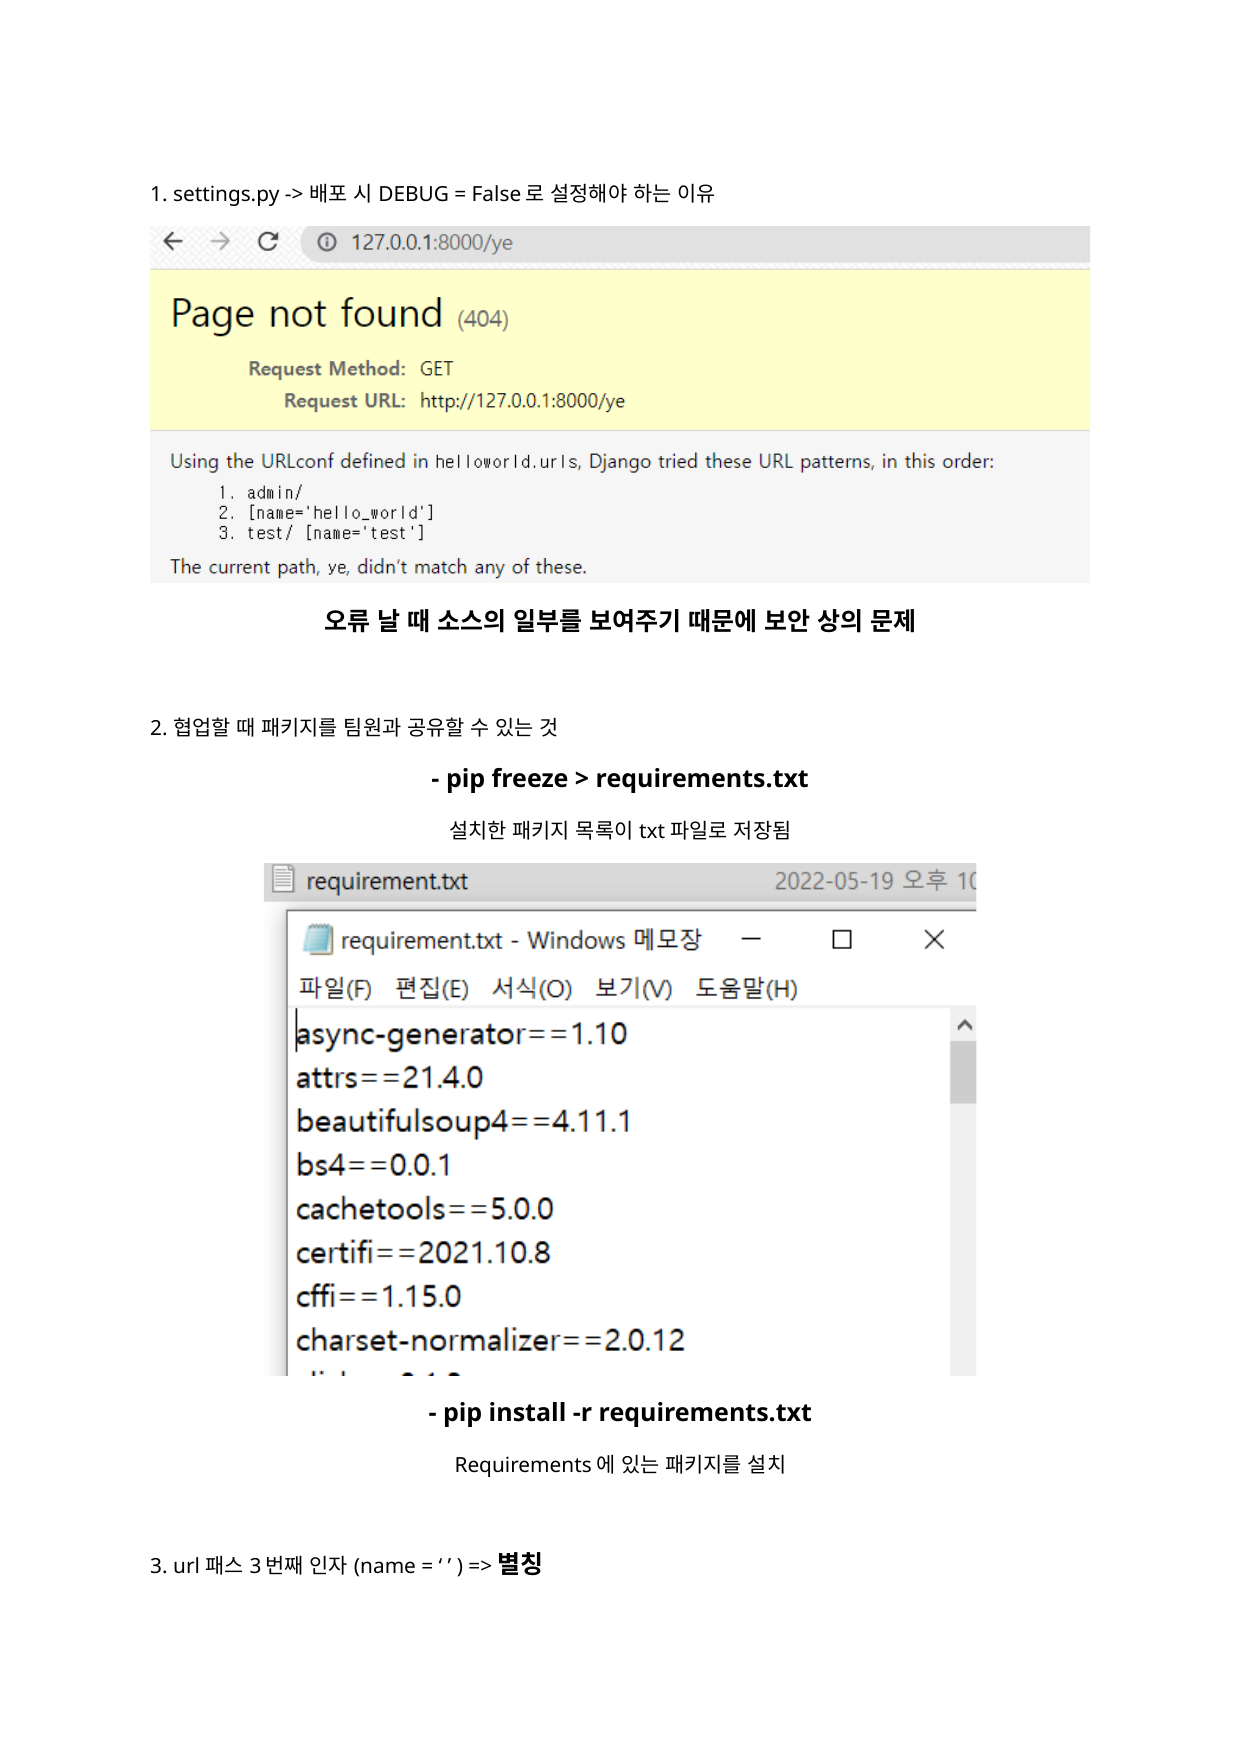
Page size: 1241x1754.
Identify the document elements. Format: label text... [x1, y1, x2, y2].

picture [263, 863, 977, 1376]
text - pip install -r requirements.txt [150, 1394, 1090, 1429]
picture [150, 226, 1091, 583]
text 설치한 패키지 목록이 txt 파일로 저장됨 [150, 814, 1090, 844]
text - pip freeze > requirements.txt [150, 760, 1090, 794]
text 2. 협업할 때 패키지를 팀원과 공유할 수 있는 것 [150, 711, 1090, 741]
text 1. settings.py -> 배포 시 DEBUG = False로 설정해야 하는 이유 [150, 177, 1090, 207]
text Requirements에 있는 패키지를 설치 [150, 1448, 1090, 1478]
text 오류 날 때 소스의 일부를 보여주기 때문에 보안 상의 문제 [150, 602, 1090, 638]
text 3. url 패스 3번째 인자 (name = ‘ ’ ) => 별칭 [150, 1545, 1090, 1581]
